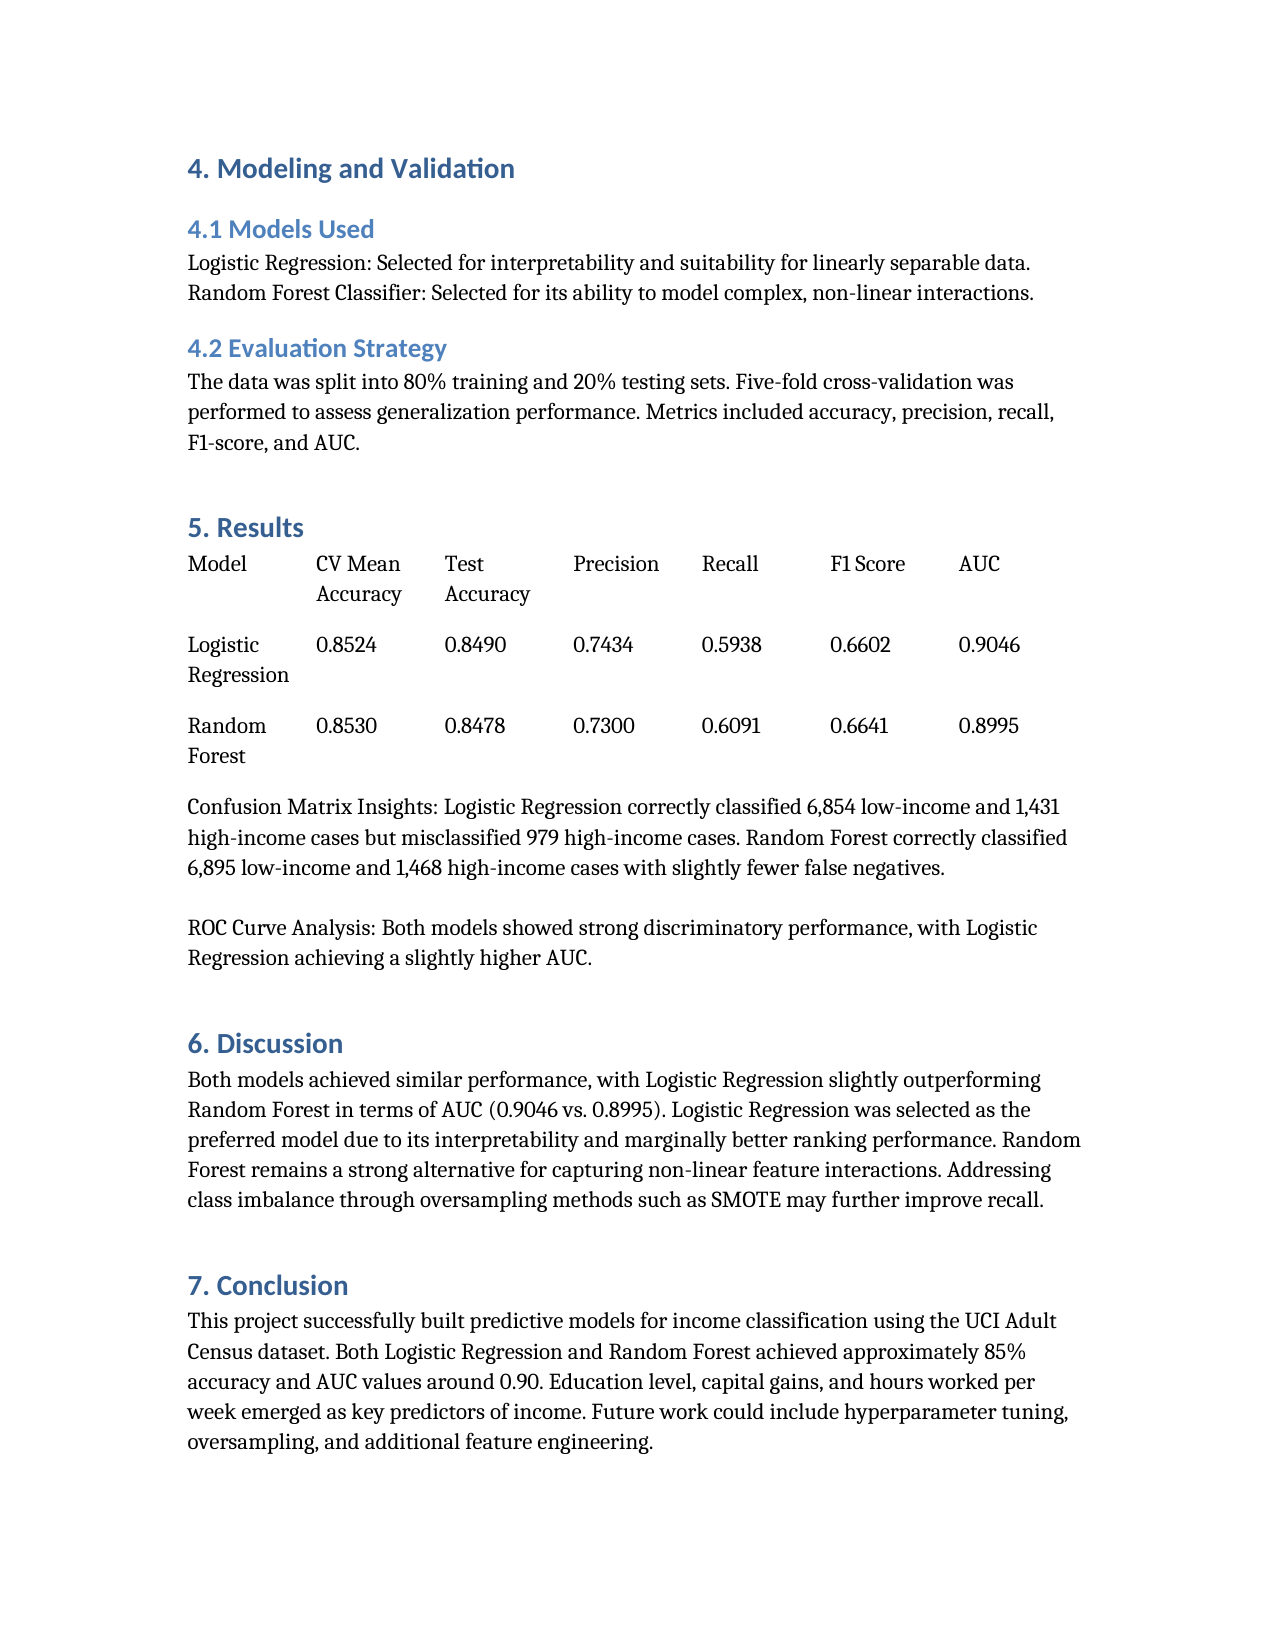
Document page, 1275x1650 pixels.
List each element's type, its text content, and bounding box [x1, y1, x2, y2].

table_cell 0.8995 [948, 713, 1076, 794]
table_header Recall [690, 550, 819, 632]
text Both models achieved similar performance, with Logistic Regression slightly outperforming Random Forest in terms of AUC (0.9046 vs. 0.8995). Logistic Regression was selected as the preferred model due to its interpretability and marginally better ranking performance. Random Forest remains a strong alternative for capturing non-linear feature interactions. Addressing class imbalance through oversampling methods such as SMOTE may further improve recall. [187, 1066, 1087, 1213]
subtitle 4.1 Models Used [187, 212, 1087, 245]
table_header Test Accuracy [433, 550, 562, 632]
text The data was split into 80% training and 20% testing sets. Five-fold cross-validation was performed to assess generalization performance. Metrics included accuracy, precision, recall, F1-score, and AUC. [187, 369, 1087, 456]
table_cell 0.7434 [562, 632, 690, 713]
table_cell 0.8530 [305, 713, 433, 794]
table_cell 0.8524 [305, 632, 433, 713]
table_header AUC [948, 550, 1076, 632]
table_cell 0.6091 [690, 713, 819, 794]
table_header Model [176, 550, 305, 632]
subtitle 4.2 Evaluation Strategy [187, 331, 1087, 364]
table_cell 0.9046 [948, 632, 1076, 713]
subtitle 4. Modeling and Validation [187, 150, 1087, 186]
table_header CV Mean Accuracy [305, 550, 433, 632]
table_cell Random Forest [176, 713, 305, 794]
subtitle 6. Discussion [187, 1025, 1087, 1061]
table_cell 0.6641 [819, 713, 947, 794]
text This project successfully built predictive models for income classification using the UCI Adult Census dataset. Both Logistic Regression and Random Forest achieved approximately 85% accuracy and AUC values around 0.90. Education level, capital gains, and hours worked per week emerged as key predictors of income. Future work could include hyperparameter tuning, oversampling, and additional feature engineering. [187, 1308, 1087, 1456]
table_cell 0.7300 [562, 713, 690, 794]
table_cell Logistic Regression [176, 632, 305, 713]
text Confusion Matrix Insights: Logistic Regression correctly classified 6,854 low-income and 1,431 high-income cases but misclassified 979 high-income cases. Random Forest correctly classified 6,895 low-income and 1,468 high-income cases with slightly fewer false negatives. ROC Curve Analysis: Both models showed strong discriminatory performance, with Logistic Regression achieving a slightly higher AUC. [187, 794, 1087, 972]
text Logistic Regression: Selected for interpretability and suitability for linearly separable data. Random Forest Classifier: Selected for its ability to model complex, non-linear interactions. [187, 250, 1087, 306]
subtitle 7. Conclusion [187, 1267, 1087, 1303]
table_header Precision [562, 550, 690, 632]
table_cell 0.8490 [433, 632, 562, 713]
subtitle 5. Results [187, 509, 1087, 545]
table_header F1 Score [819, 550, 947, 632]
table_cell 0.5938 [690, 632, 819, 713]
table_cell 0.6602 [819, 632, 947, 713]
table_cell 0.8478 [433, 713, 562, 794]
